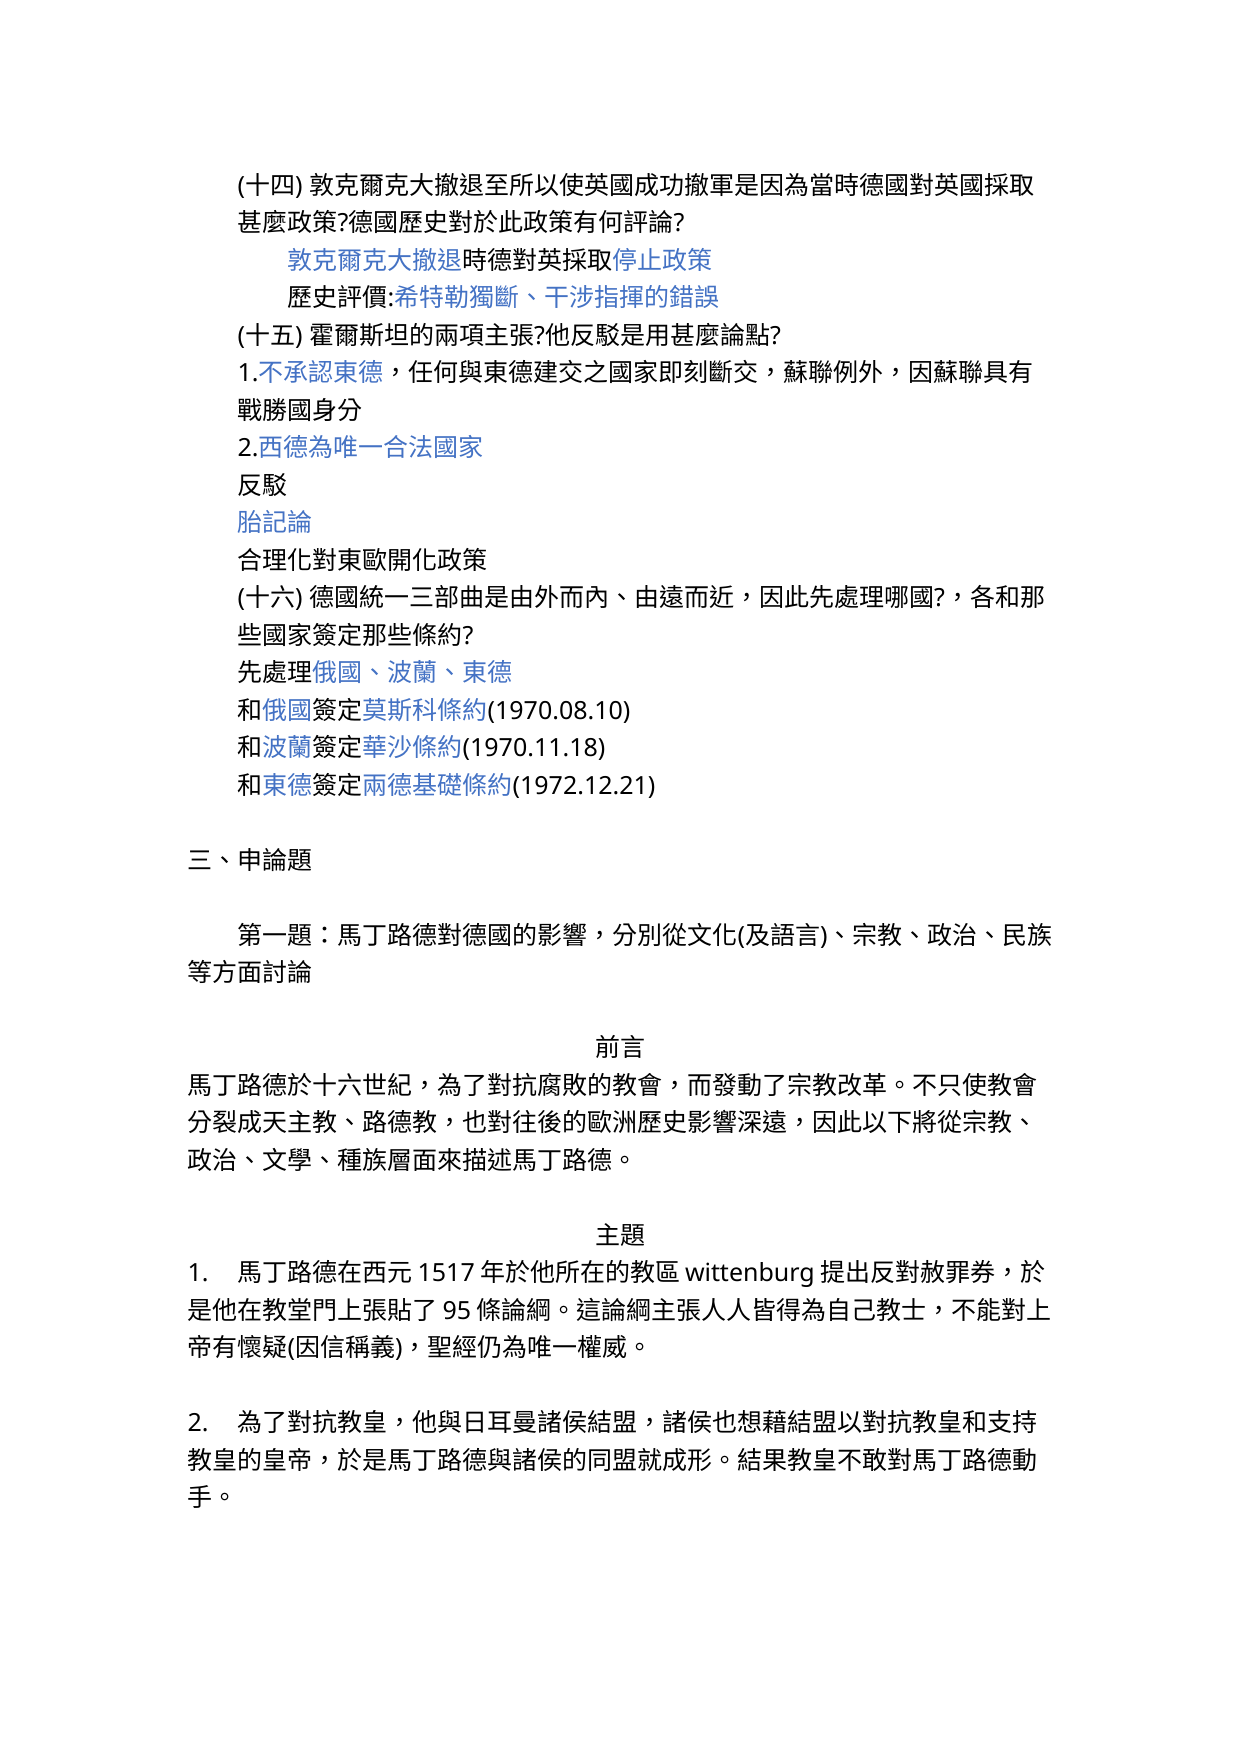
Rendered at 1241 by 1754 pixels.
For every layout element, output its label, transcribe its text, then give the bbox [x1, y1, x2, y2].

text 前言 [187, 1027, 1053, 1064]
text 敦克爾克大撤退時德對英採取停止政策 [237, 239, 1053, 277]
text 三、申論題 [187, 839, 1053, 877]
text 1.不承認東德，任何與東德建交之國家即刻斷交，蘇聯例外，因蘇聯具有戰勝國身分 [237, 352, 1053, 427]
text 和東德簽定兩德基礎條約(1972.12.21) [237, 764, 1053, 802]
text 和俄國簽定莫斯科條約(1970.08.10) [237, 689, 1053, 727]
text 胎記論 [237, 502, 1053, 539]
text 和波蘭簽定華沙條約(1970.11.18) [237, 727, 1053, 764]
text 歷史評價:希特勒獨斷、干涉指揮的錯誤 [237, 277, 1053, 314]
text 反駁 [237, 464, 1053, 502]
text 1. 馬丁路德在西元1517年於他所在的教區wittenburg提出反對赦罪券，於是他在教堂門上張貼了95條論綱。這論綱主張人人皆得為自己教士，不能對上帝有懷疑(因信稱義)，聖經仍為唯一權威。 [187, 1252, 1053, 1364]
text (十四) 敦克爾克大撤退至所以使英國成功撤軍是因為當時德國對英國採取甚麼政策?德國歷史對於此政策有何評論? [237, 164, 1053, 239]
text 先處理俄國、波蘭、東德 [237, 652, 1053, 689]
text (十五) 霍爾斯坦的兩項主張?他反駁是用甚麼論點? [237, 314, 1053, 352]
text 第一題：馬丁路德對德國的影響，分別從文化(及語言)、宗教、政治、民族等方面討論 [187, 914, 1053, 989]
text 馬丁路德於十六世紀，為了對抗腐敗的教會，而發動了宗教改革。不只使教會分裂成天主教、路德教，也對往後的歐洲歷史影響深遠，因此以下將從宗教、政治、文學、種族層面來描述馬丁路德。 [187, 1064, 1053, 1177]
text 2.西德為唯一合法國家 [237, 427, 1053, 464]
text 合理化對東歐開化政策 [237, 539, 1053, 577]
text 主題 [187, 1214, 1053, 1252]
text 2. 為了對抗教皇，他與日耳曼諸侯結盟，諸侯也想藉結盟以對抗教皇和支持教皇的皇帝，於是馬丁路德與諸侯的同盟就成形。結果教皇不敢對馬丁路德動手。 [187, 1402, 1053, 1514]
text (十六) 德國統一三部曲是由外而內、由遠而近，因此先處理哪國?，各和那些國家簽定那些條約? [237, 577, 1053, 652]
